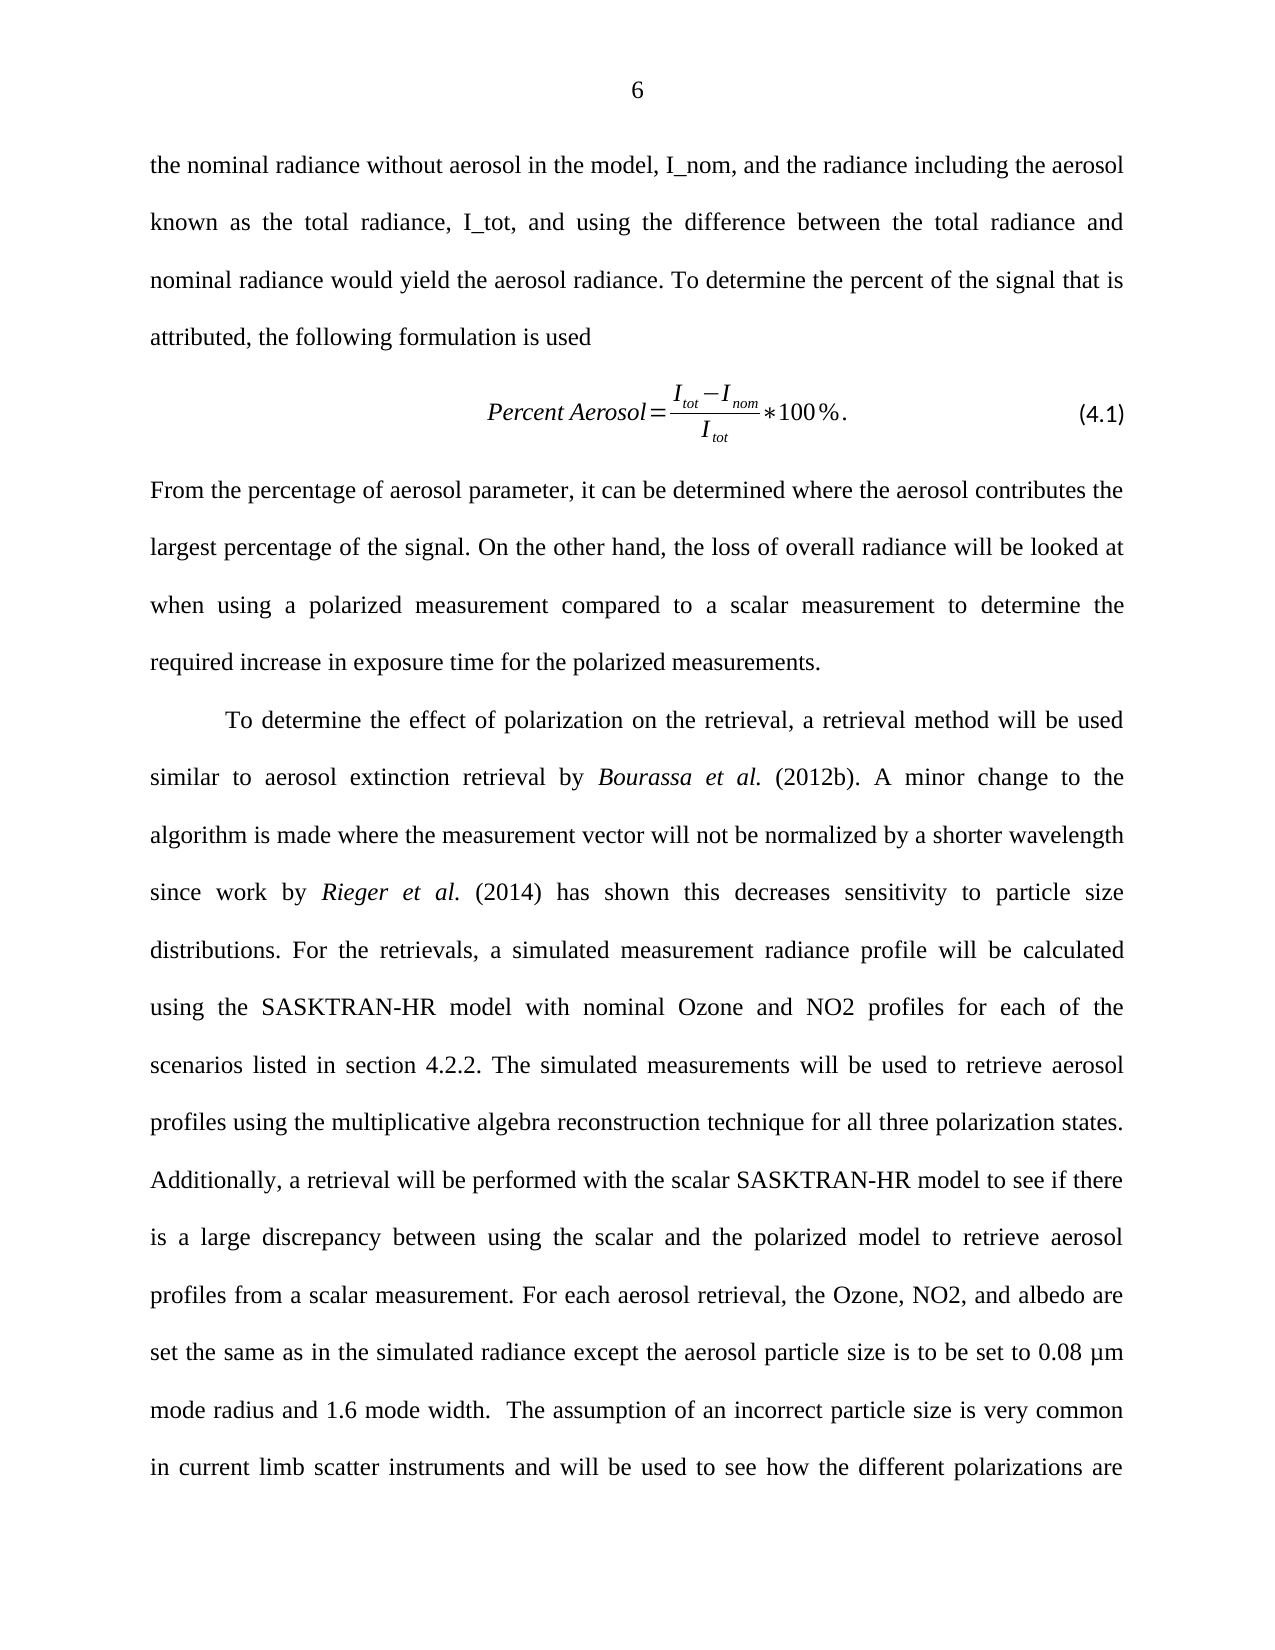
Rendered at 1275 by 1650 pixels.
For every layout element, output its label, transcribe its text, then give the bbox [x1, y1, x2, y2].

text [150, 150, 1125, 351]
text From the percentage of aerosol parameter, it can be determined where the aerosol contributes the largest percentage of the signal. On the other hand, the loss of overall radiance will be looked at when using a polarized measurement compared to a scalar measurement to determine the required increase in exposure time for the polarized measurements. [150, 475, 1125, 676]
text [150, 705, 1125, 1481]
table_header (4.1) [1006, 380, 1136, 475]
table_header [298, 380, 1006, 475]
